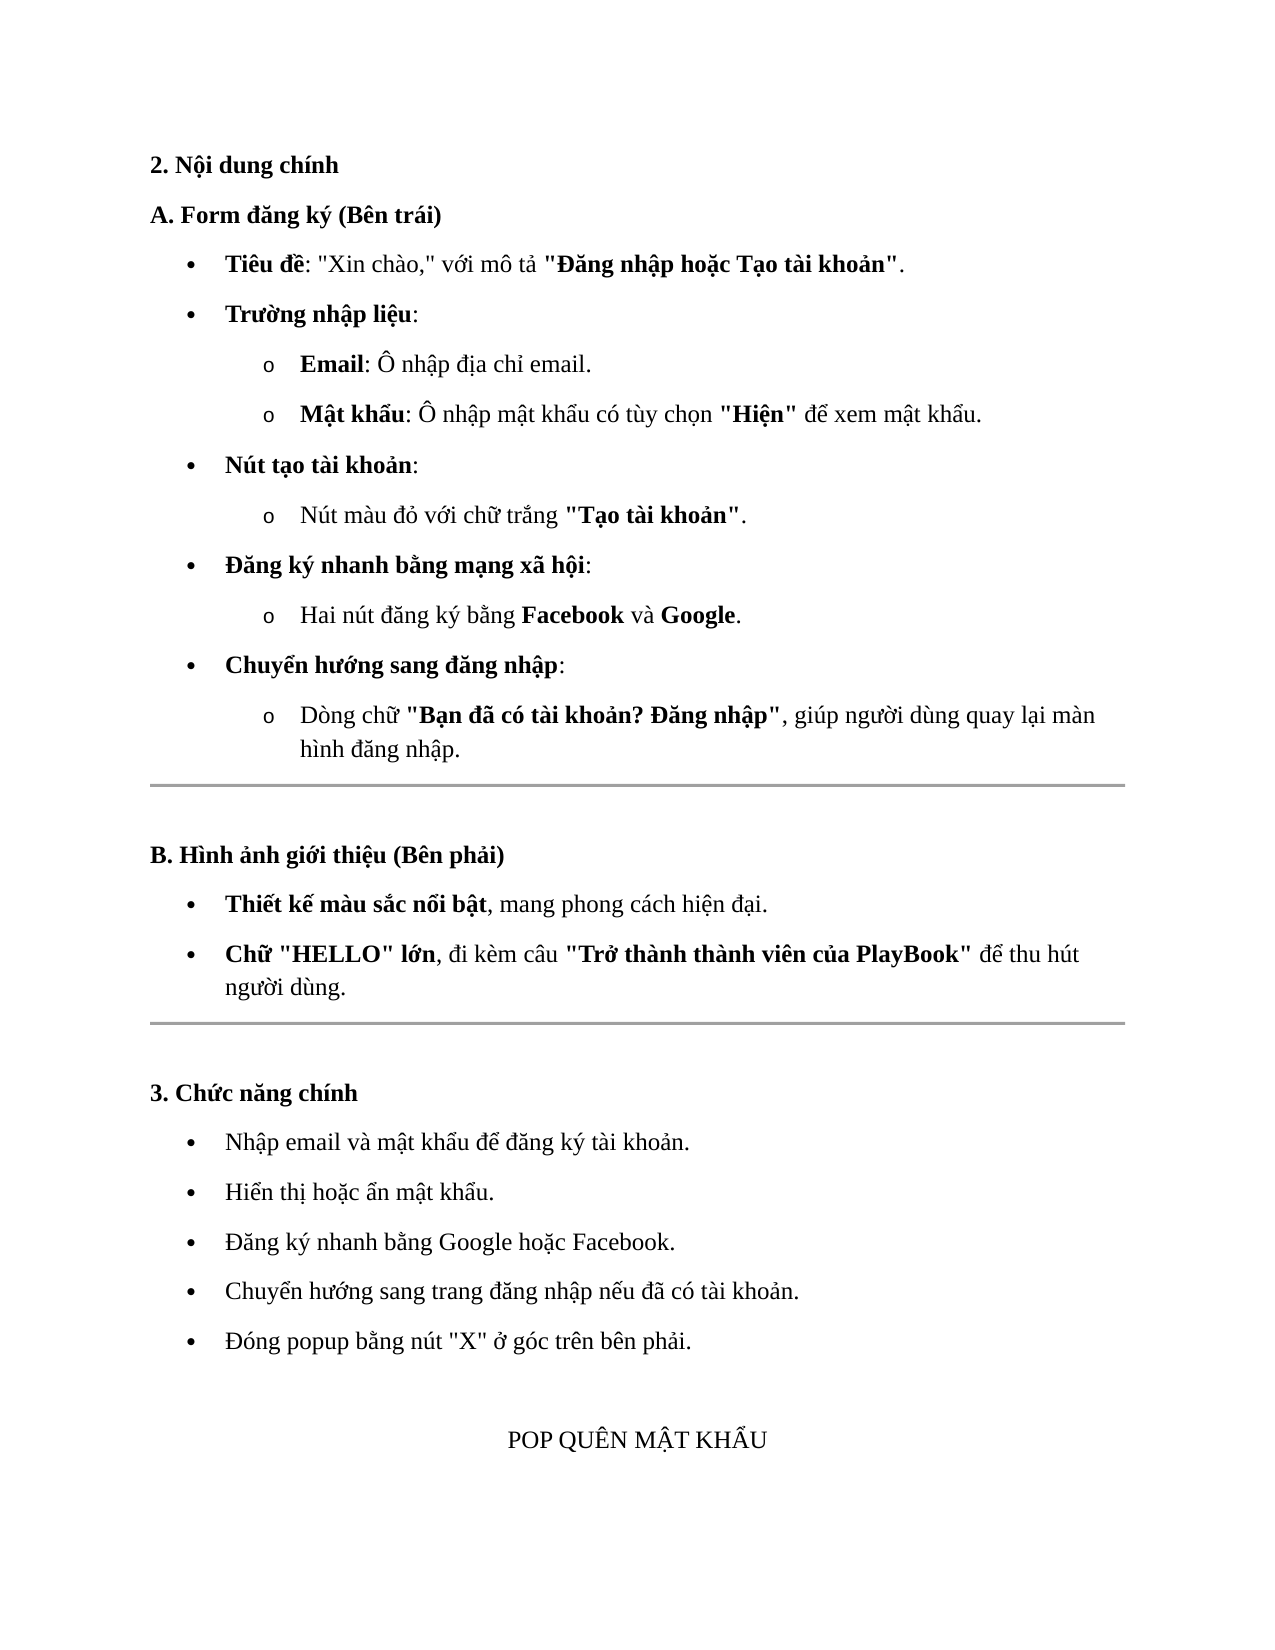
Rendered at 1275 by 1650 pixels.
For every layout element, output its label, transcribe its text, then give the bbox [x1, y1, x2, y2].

text 2. Nội dung chính [150, 150, 1125, 179]
list Dòng chữ "Bạn đã có tài khoản? Đăng nhập", giúp người dùng quay lại màn hình đăng nhập. [262, 700, 1125, 763]
list Mật khẩu: Ô nhập mật khẩu có tùy chọn "Hiện" để xem mật khẩu. [262, 399, 1125, 429]
text 3. Chức năng chính [150, 1078, 1125, 1106]
text POP QUÊN MẬT KHẨU [150, 1425, 1125, 1454]
list Đăng ký nhanh bằng mạng xã hội: [187, 550, 1125, 579]
list Nút tạo tài khoản: [187, 450, 1125, 479]
list Hai nút đăng ký bằng Facebook và Google. [262, 600, 1125, 629]
list Email: Ô nhập địa chỉ email. [262, 349, 1125, 378]
list Hiển thị hoặc ẩn mật khẩu. [187, 1177, 1125, 1206]
text A. Form đăng ký (Bên trái) [150, 200, 1125, 228]
list Chuyển hướng sang đăng nhập: [187, 651, 1125, 679]
text B. Hình ảnh giới thiệu (Bên phải) [150, 840, 1125, 868]
list Đăng ký nhanh bằng Google hoặc Facebook. [187, 1227, 1125, 1255]
list Trường nhập liệu: [187, 299, 1125, 328]
list Nút màu đỏ với chữ trắng "Tạo tài khoản". [262, 500, 1125, 529]
list Đóng popup bằng nút "X" ở góc trên bên phải. [187, 1326, 1125, 1355]
list Chuyển hướng sang trang đăng nhập nếu đã có tài khoản. [187, 1276, 1125, 1305]
list Tiêu đề: "Xin chào," với mô tả "Đăng nhập hoặc Tạo tài khoản". [187, 249, 1125, 278]
list Nhập email và mật khẩu để đăng ký tài khoản. [187, 1127, 1125, 1156]
list Thiết kế màu sắc nổi bật, mang phong cách hiện đại. [187, 889, 1125, 918]
list Chữ "HELLO" lớn, đi kèm câu "Trở thành thành viên của PlayBook" để thu hút người dùng. [187, 939, 1125, 1001]
